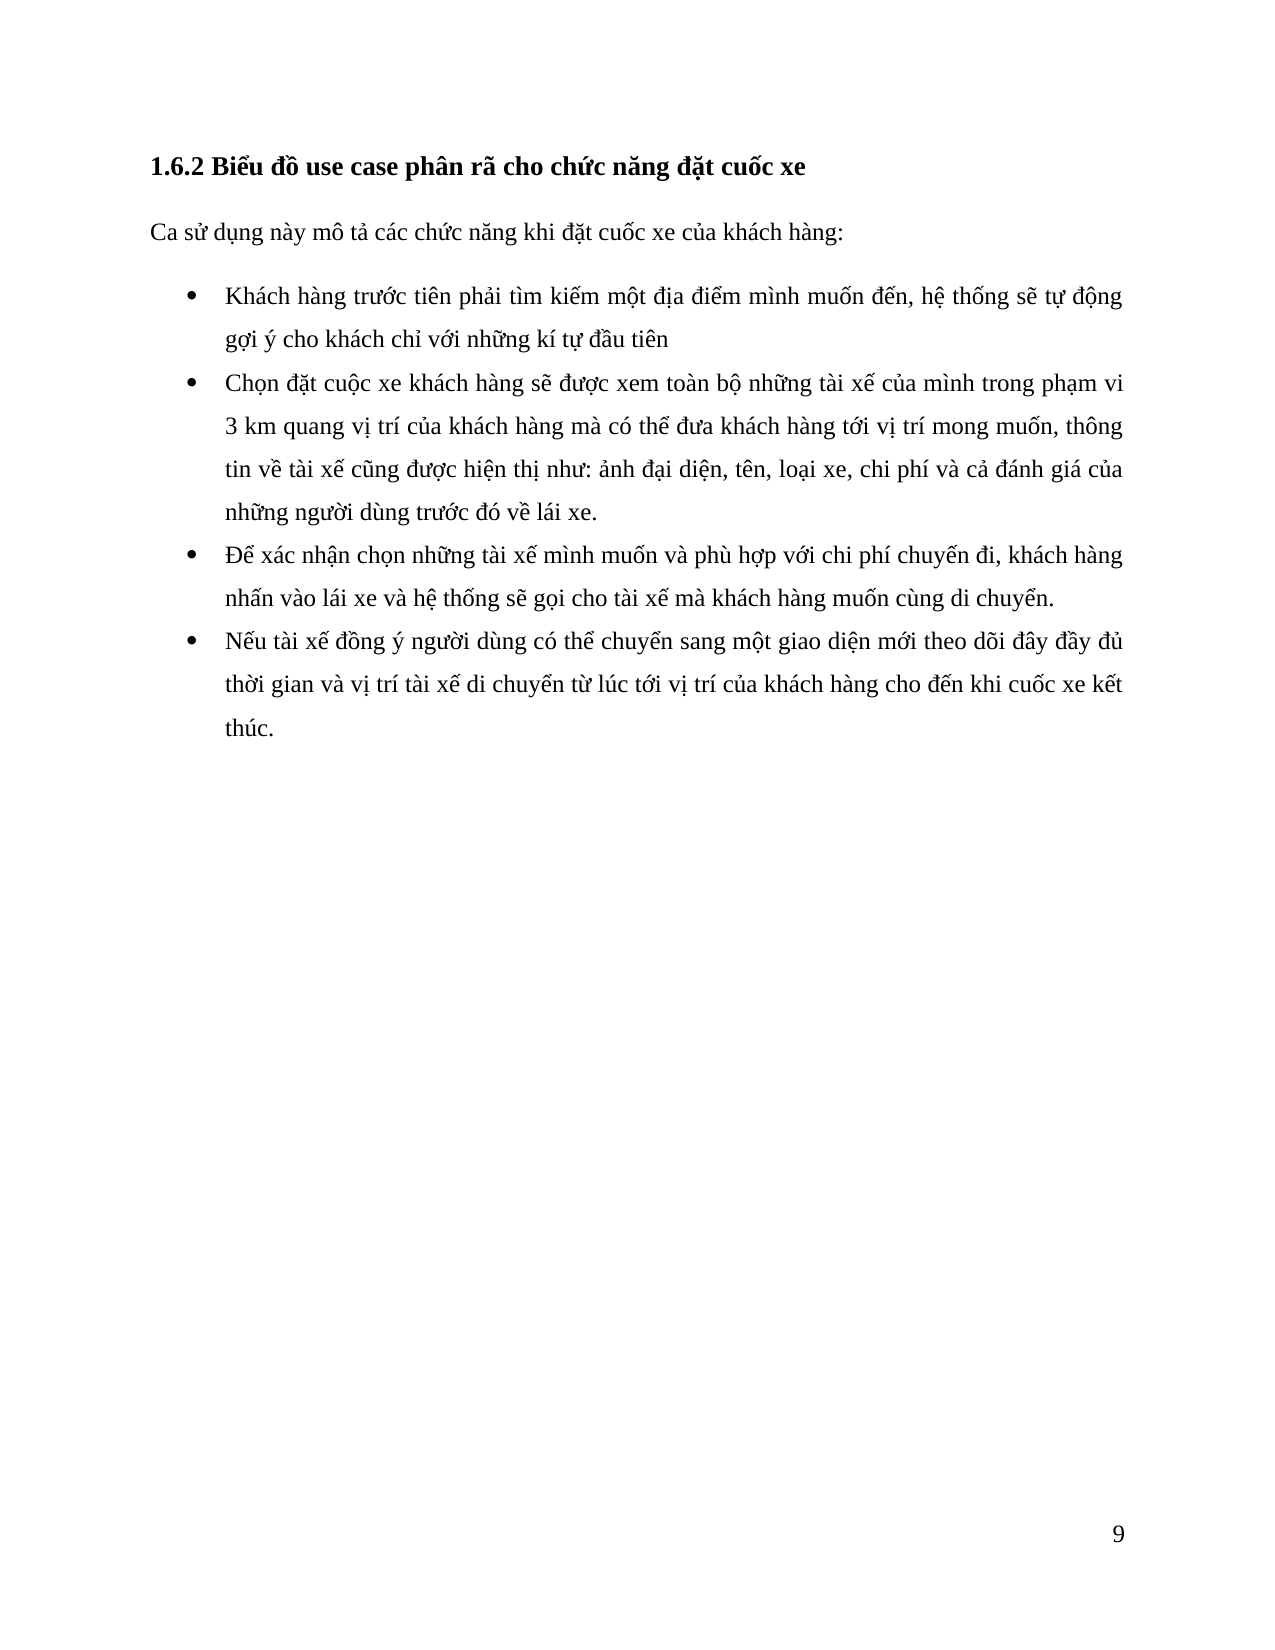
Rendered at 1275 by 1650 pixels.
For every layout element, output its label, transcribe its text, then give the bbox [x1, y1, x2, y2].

list Nếu tài xế đồng ý người dùng có thể chuyển sang một giao diện mới theo dõi đây đầy đủ thời gian và vị trí tài xế di chuyển từ lúc tới vị trí của khách hàng cho đến khi cuốc xe kết thúc. [187, 626, 1125, 741]
list Khách hàng trước tiên phải tìm kiếm một địa điểm mình muốn đến, hệ thống sẽ tự động gợi ý cho khách chỉ với những kí tự đầu tiên [187, 281, 1125, 353]
subtitle Biểu đồ use case phân rã cho chức năng đặt cuốc xe [150, 150, 1125, 181]
text Ca sử dụng này mô tả các chức năng khi đặt cuốc xe của khách hàng: [150, 217, 1125, 246]
list Chọn đặt cuộc xe khách hàng sẽ được xem toàn bộ những tài xế của mình trong phạm vi 3 km quang vị trí của khách hàng mà có thể đưa khách hàng tới vị trí mong muốn, thông tin về tài xế cũng được hiện thị như: ảnh đại diện, tên, loại xe, chi phí và cả đánh giá của những người dùng trước đó về lái xe. [187, 368, 1125, 526]
list Để xác nhận chọn những tài xế mình muốn và phù hợp với chi phí chuyến đi, khách hàng nhấn vào lái xe và hệ thống sẽ gọi cho tài xế mà khách hàng muốn cùng di chuyển. [187, 540, 1125, 612]
